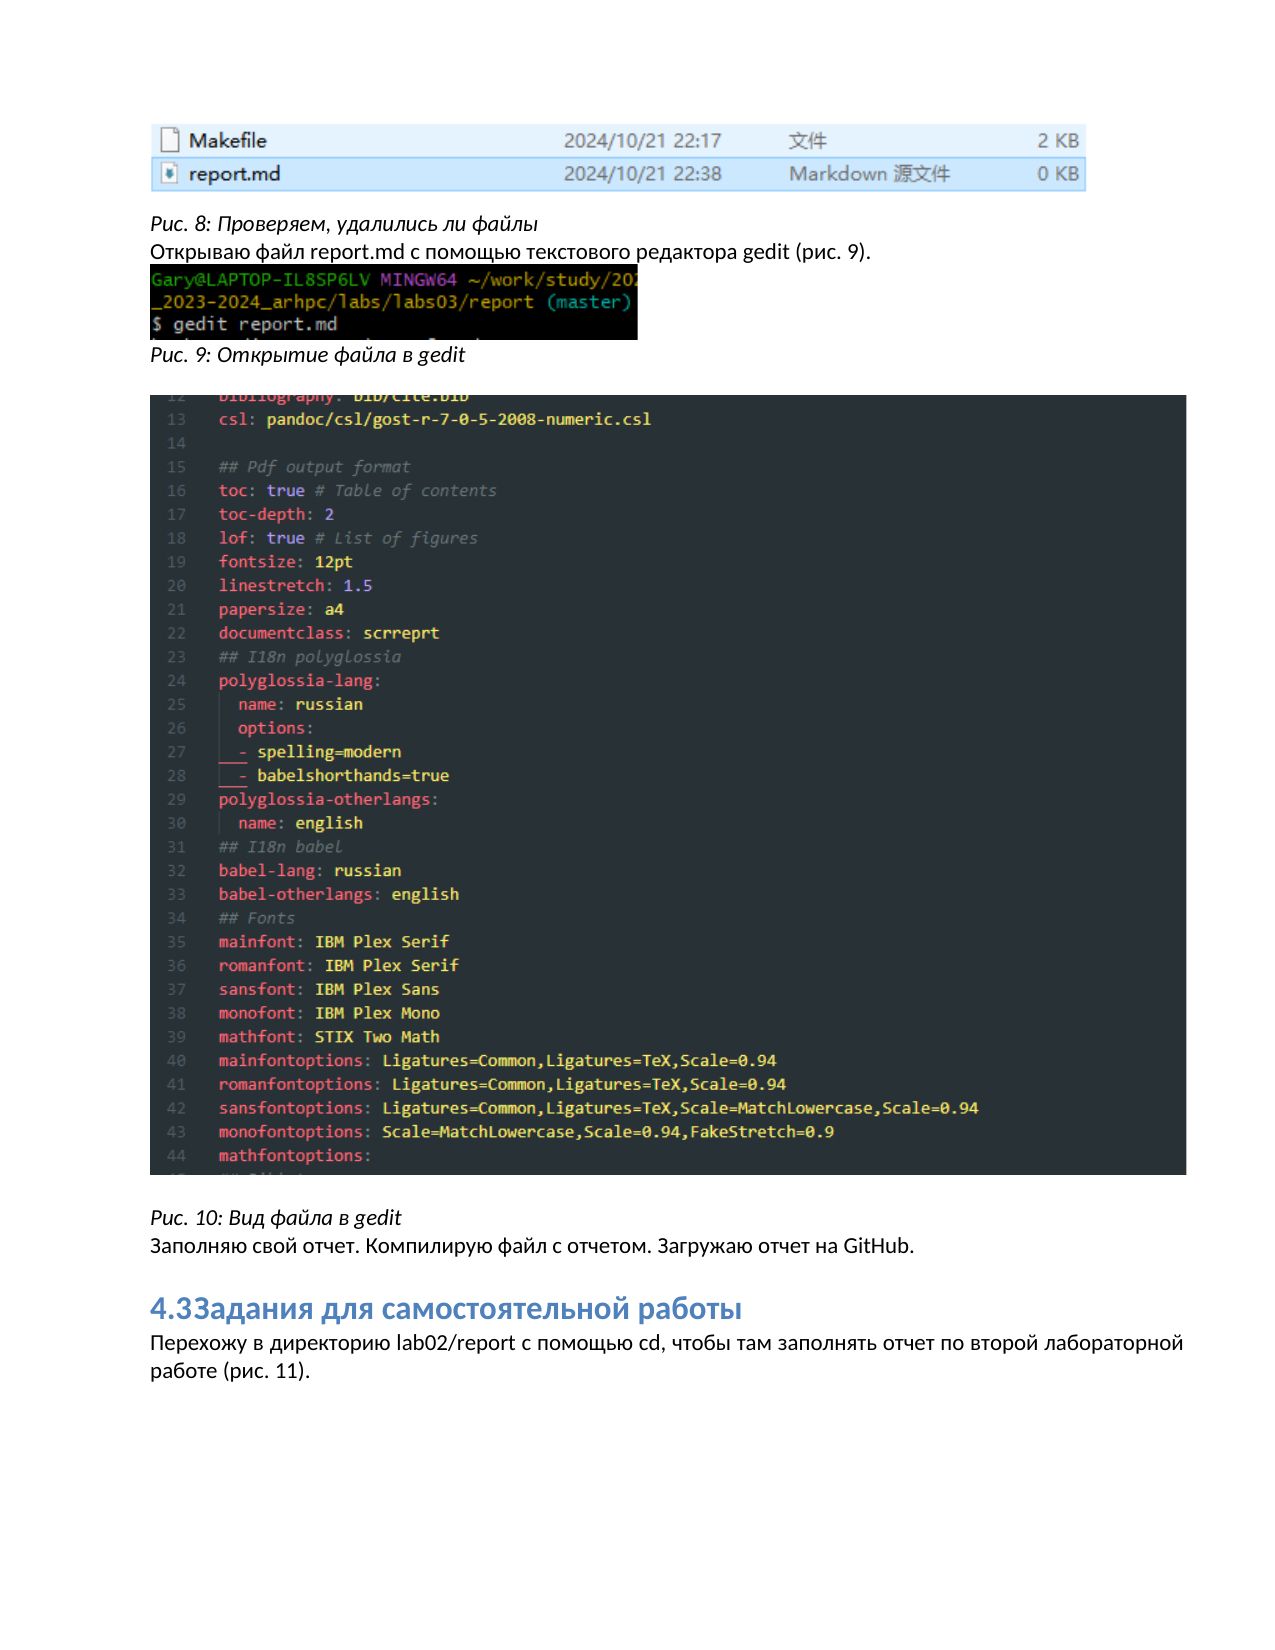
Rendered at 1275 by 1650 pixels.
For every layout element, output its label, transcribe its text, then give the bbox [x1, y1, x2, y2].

text 4.3 Задания для самостоятельной работы [150, 1287, 1186, 1328]
text Рис. 10: Вид файла в gedit [150, 1203, 1186, 1231]
text Рис. 8: Проверяем, удалились ли файлы [150, 209, 1186, 237]
picture [150, 264, 638, 340]
picture [150, 395, 1187, 1175]
text Заполняю свой отчет. Компилирую файл с отчетом. Загружаю отчет на GitHub. [150, 1231, 1186, 1259]
text Перехожу в директорию lab02/report с помощью cd, чтобы там заполнять отчет по второй лабораторной работе (рис. 11). [150, 1328, 1186, 1384]
text Рис. 9: Открытие файла в gedit [150, 340, 1186, 368]
picture [150, 118, 1116, 209]
text Открываю файл report.md с помощью текстового редактора gedit (рис. 9). [150, 237, 1186, 265]
